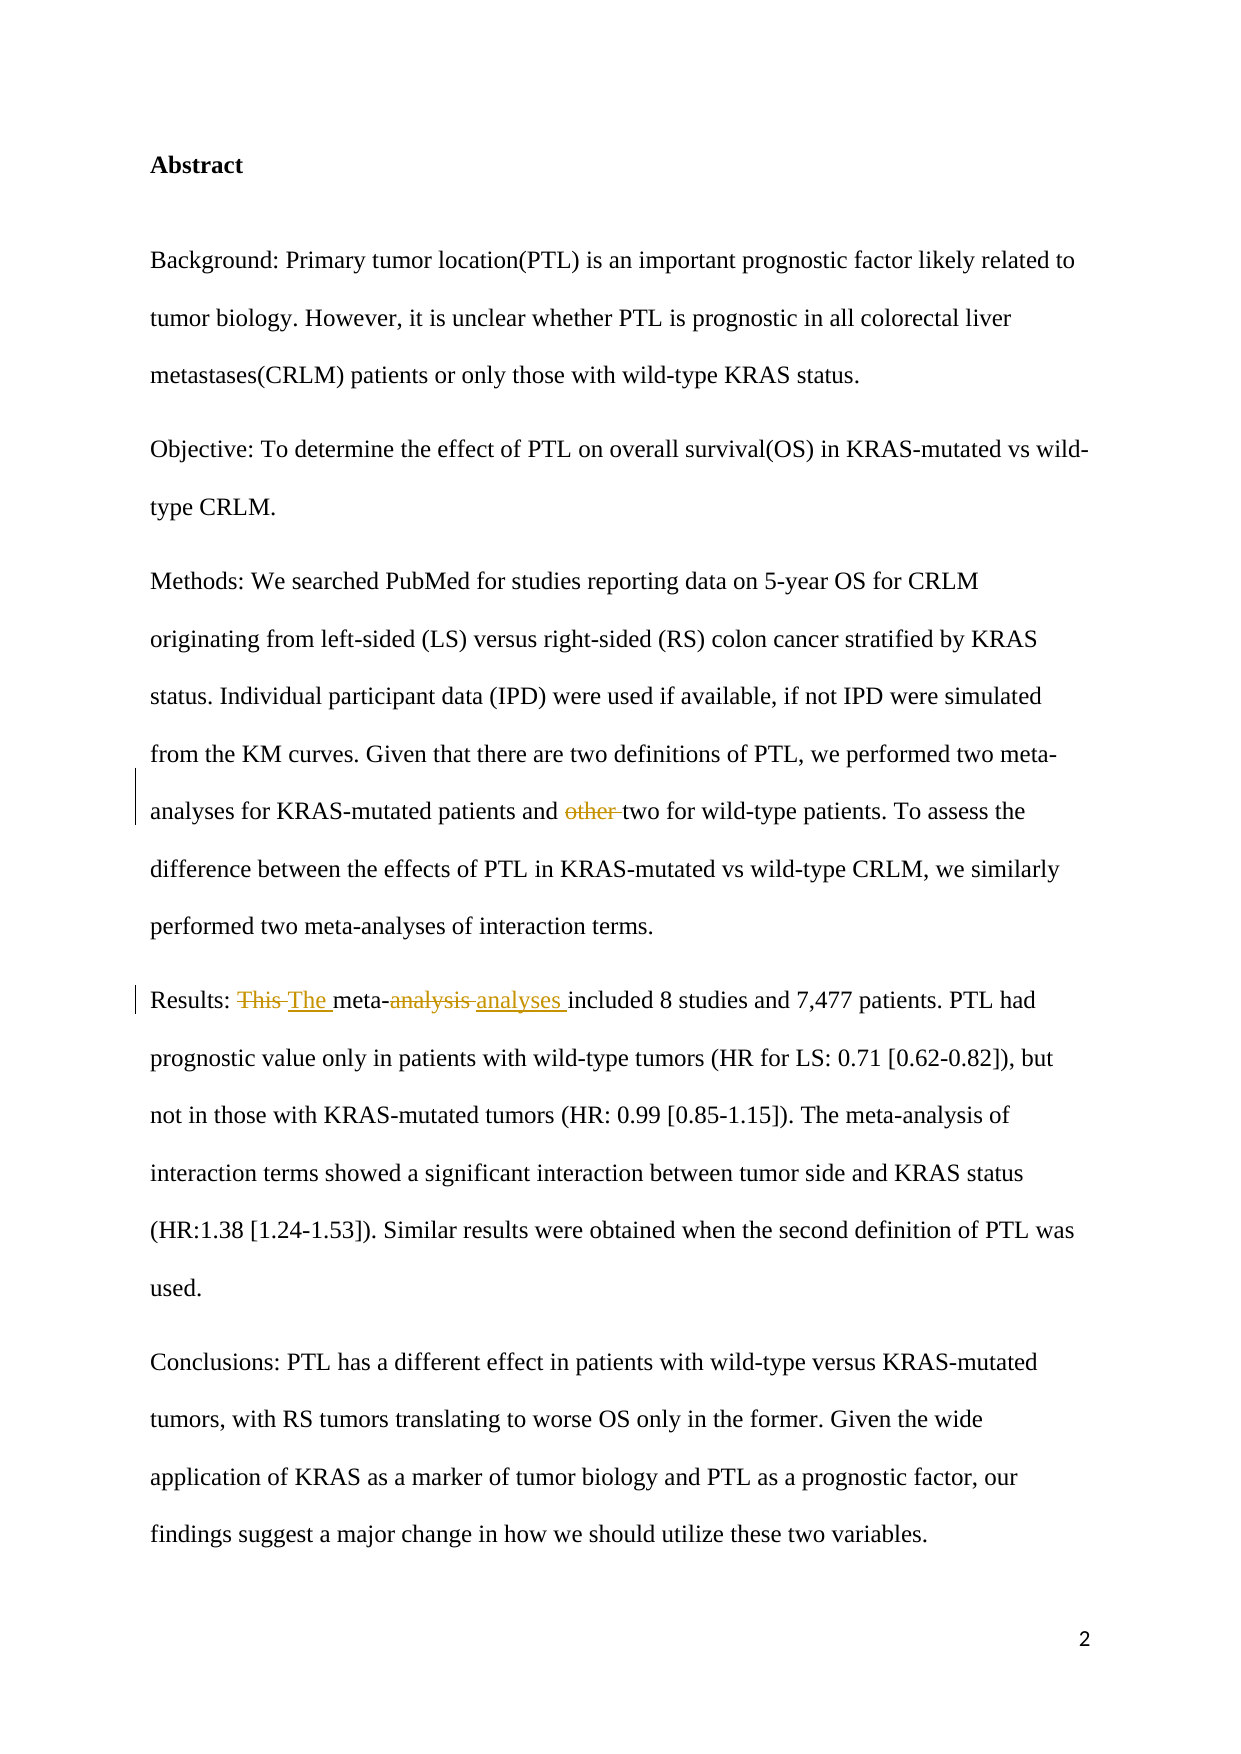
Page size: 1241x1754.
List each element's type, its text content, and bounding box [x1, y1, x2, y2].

text Conclusions: PTL has a different effect in patients with wild-type versus KRAS-mutated tumors, with RS tumors translating to worse OS only in the former. Given the wide application of KRAS as a marker of tumor biology and PTL as a prognostic factor, our findings suggest a major change in how we should utilize these two variables. [150, 1347, 1090, 1548]
text Objective: To determine the effect of PTL on overall survival(OS) in KRAS-mutated vs wild-type CRLM. [150, 434, 1090, 521]
text Background: Primary tumor location(PTL) is an important prognostic factor likely related to tumor biology. However, it is unclear whether PTL is prognostic in all colorectal liver metastases(CRLM) patients or only those with wild-type KRAS status. [150, 245, 1090, 389]
text Results: meta-included 8 studies and 7,477 patients. PTL had prognostic value only in patients with wild-type tumors (HR for LS: 0.71 [0.62-0.82]), but not in those with KRAS-mutated tumors (HR: 0.99 [0.85-1.15]). The meta-analysis of interaction terms showed a significant interaction between tumor side and KRAS status (HR:1.38 [1.24-1.53]). Similar results were obtained when the second definition of PTL was used. [150, 985, 1090, 1302]
text Abstract [150, 150, 1090, 179]
text Methods: We searched PubMed for studies reporting data on 5-year OS for CRLM originating from left-sided (LS) versus right-sided (RS) colon cancer stratified by KRAS status. Individual participant data (IPD) were used if available, if not IPD were simulated from the KM curves. Given that there are two definitions of PTL, we performed two meta-analyses for KRAS-mutated patients and two for wild-type patients. To assess the difference between the effects of PTL in KRAS-mutated vs wild-type CRLM, we similarly performed two meta-analyses of interaction terms. [150, 566, 1090, 940]
